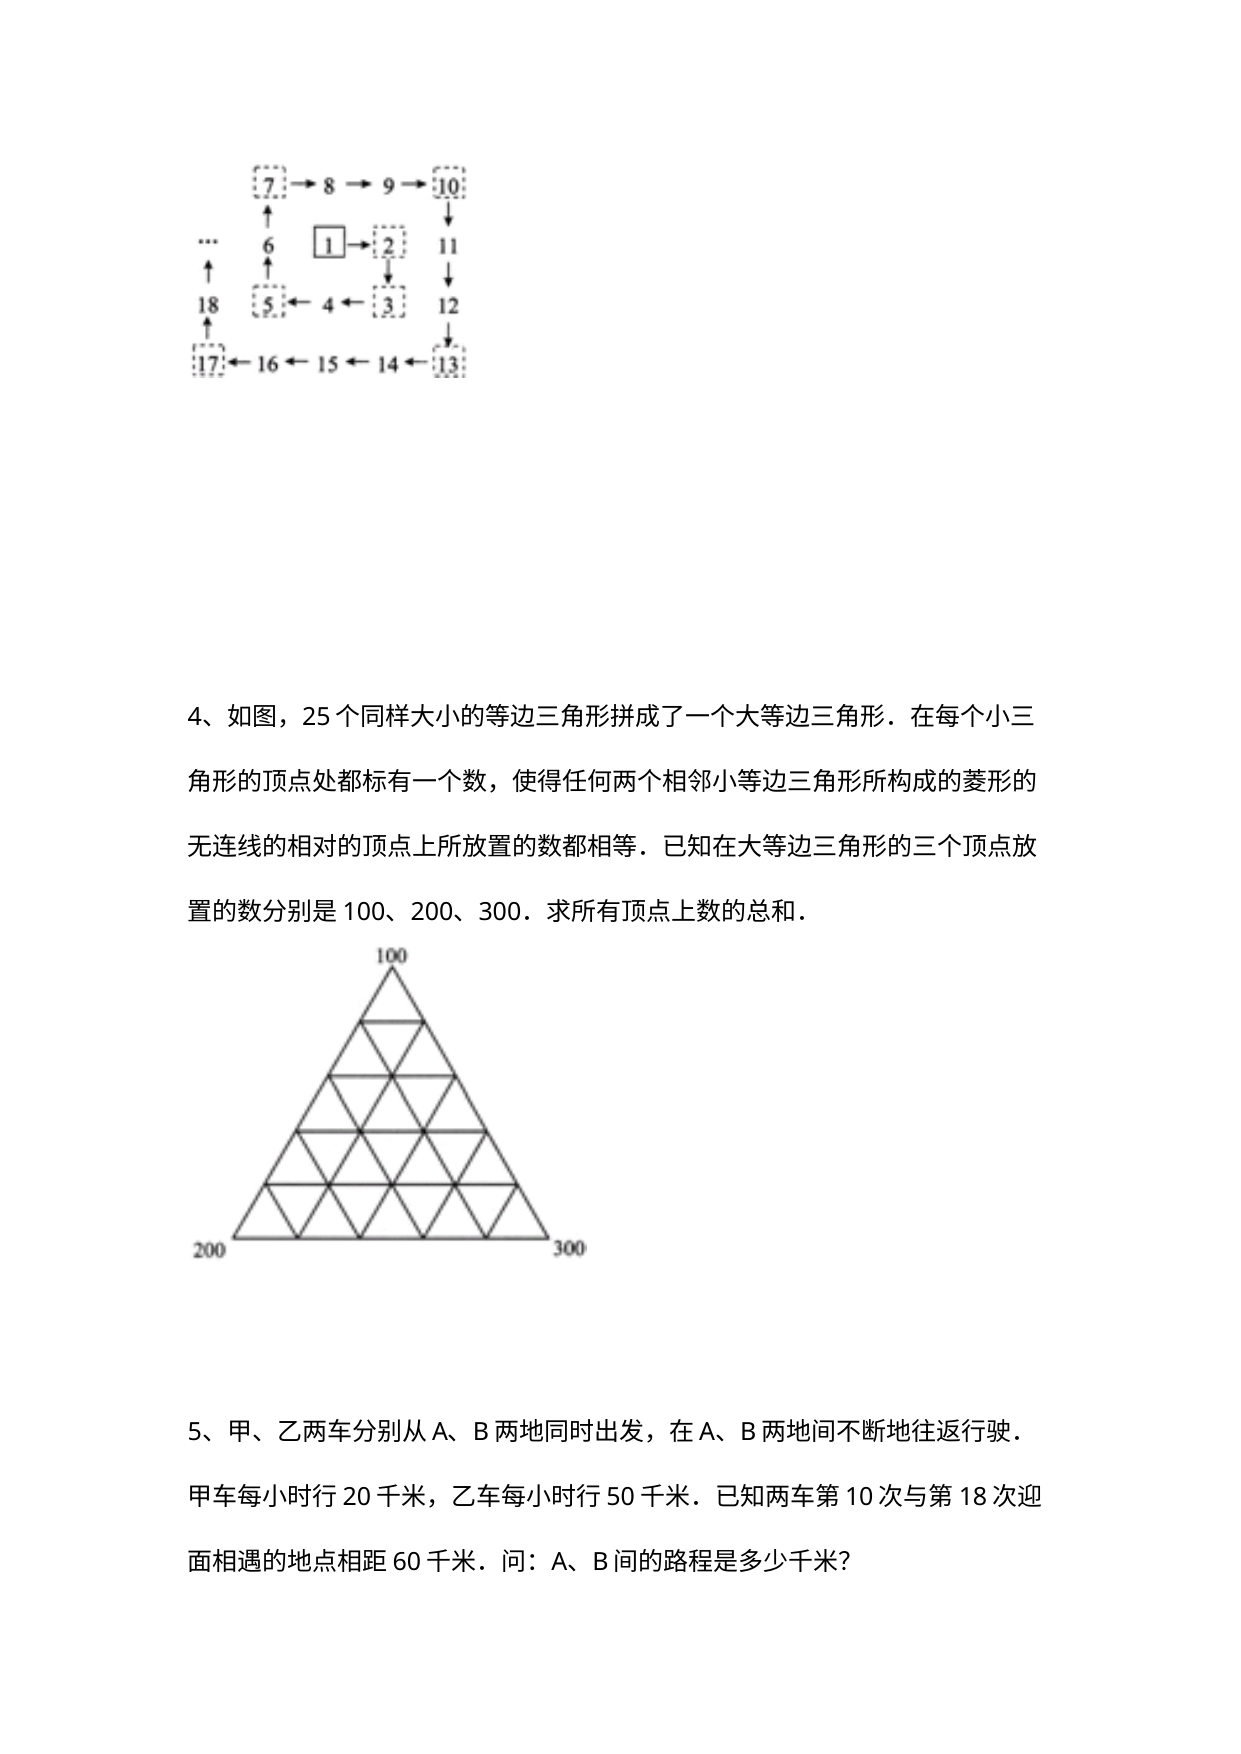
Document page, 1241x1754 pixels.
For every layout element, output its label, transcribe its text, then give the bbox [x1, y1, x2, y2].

text 4、如图，25个同样大小的等边三角形拼成了一个大等边三角形．在每个小三角形的顶点处都标有一个数，使得任何两个相邻小等边三角形所构成的菱形的无连线的相对的顶点上所放置的数都相等．已知在大等边三角形的三个顶点放置的数分别是100、200、300．求所有顶点上数的总和． [187, 682, 1053, 942]
picture [187, 162, 467, 378]
text 5、甲、乙两车分别从A、B两地同时出发，在A、B两地间不断地往返行驶．甲车每小时行20千米，乙车每小时行50千米．已知两车第10次与第18次迎面相遇的地点相距60千米．问：A、B间的路程是多少千米？ [187, 1397, 1053, 1592]
picture [187, 942, 587, 1261]
